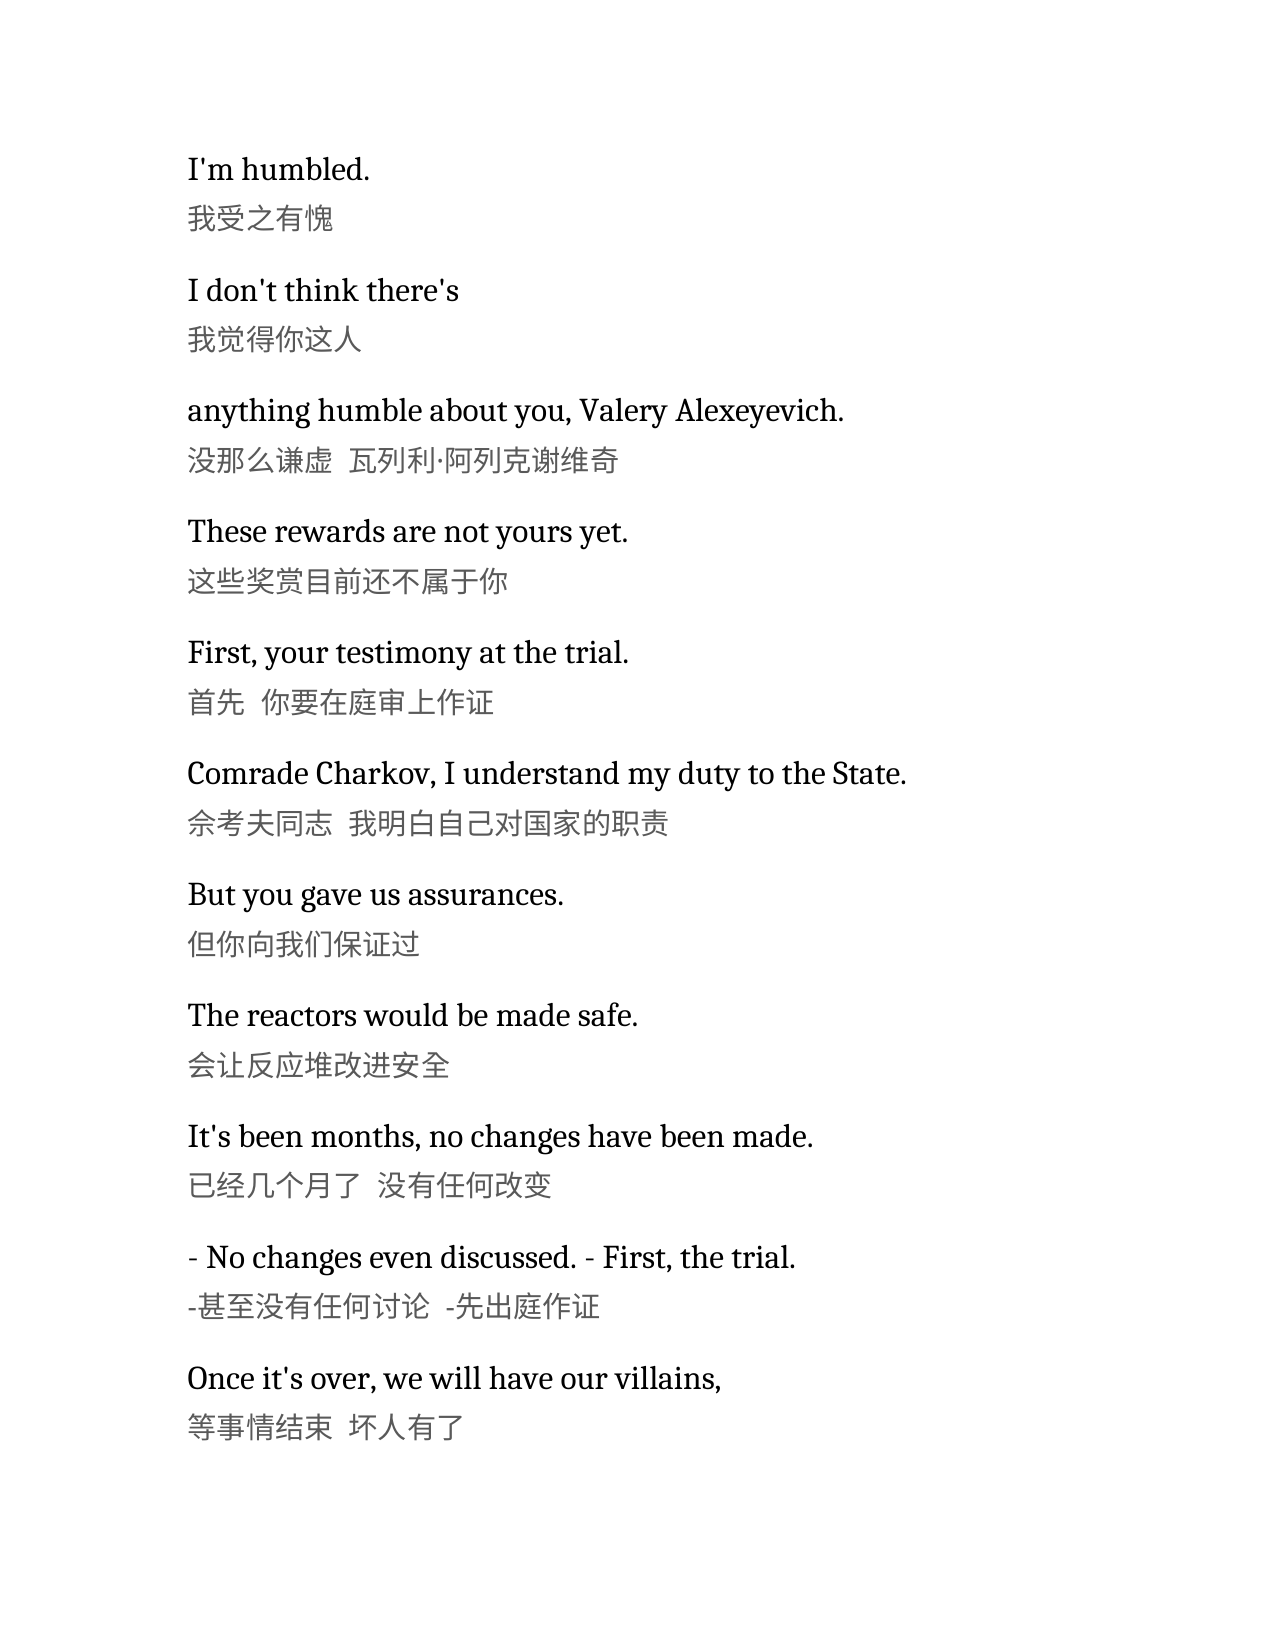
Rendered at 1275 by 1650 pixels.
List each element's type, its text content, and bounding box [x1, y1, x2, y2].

text 没那么谦虚 瓦列利·阿列克谢维奇 [187, 440, 1087, 480]
text 佘考夫同志 我明白自己对国家的职责 [187, 803, 1087, 843]
text 等事情结束 坏人有了 [187, 1408, 1087, 1447]
text 我觉得你这人 [187, 319, 1087, 359]
text Once it's over, we will have our villains, [187, 1359, 1087, 1398]
text I'm humbled. [187, 150, 1087, 188]
text 但你向我们保证过 [187, 924, 1087, 963]
text It's been months, no changes have been made. [187, 1117, 1087, 1156]
text 这些奖赏目前还不属于你 [187, 561, 1087, 601]
text But you gave us assurances. [187, 876, 1087, 914]
text 会让反应堆改进安全 [187, 1045, 1087, 1084]
text Comrade Charkov, I understand my duty to the State. [187, 755, 1087, 793]
text These rewards are not yours yet. [187, 513, 1087, 551]
text 首先 你要在庭审上作证 [187, 682, 1087, 722]
text anything humble about you, Valery Alexeyevich. [187, 392, 1087, 430]
text -甚至没有任何讨论 -先出庭作证 [187, 1287, 1087, 1326]
text I don't think there's [187, 271, 1087, 309]
text First, your testimony at the trial. [187, 634, 1087, 672]
text 我受之有愧 [187, 198, 1087, 238]
text - No changes even discussed. - First, the trial. [187, 1238, 1087, 1277]
text The reactors would be made safe. [187, 997, 1087, 1035]
text 已经几个月了 没有任何改变 [187, 1166, 1087, 1205]
